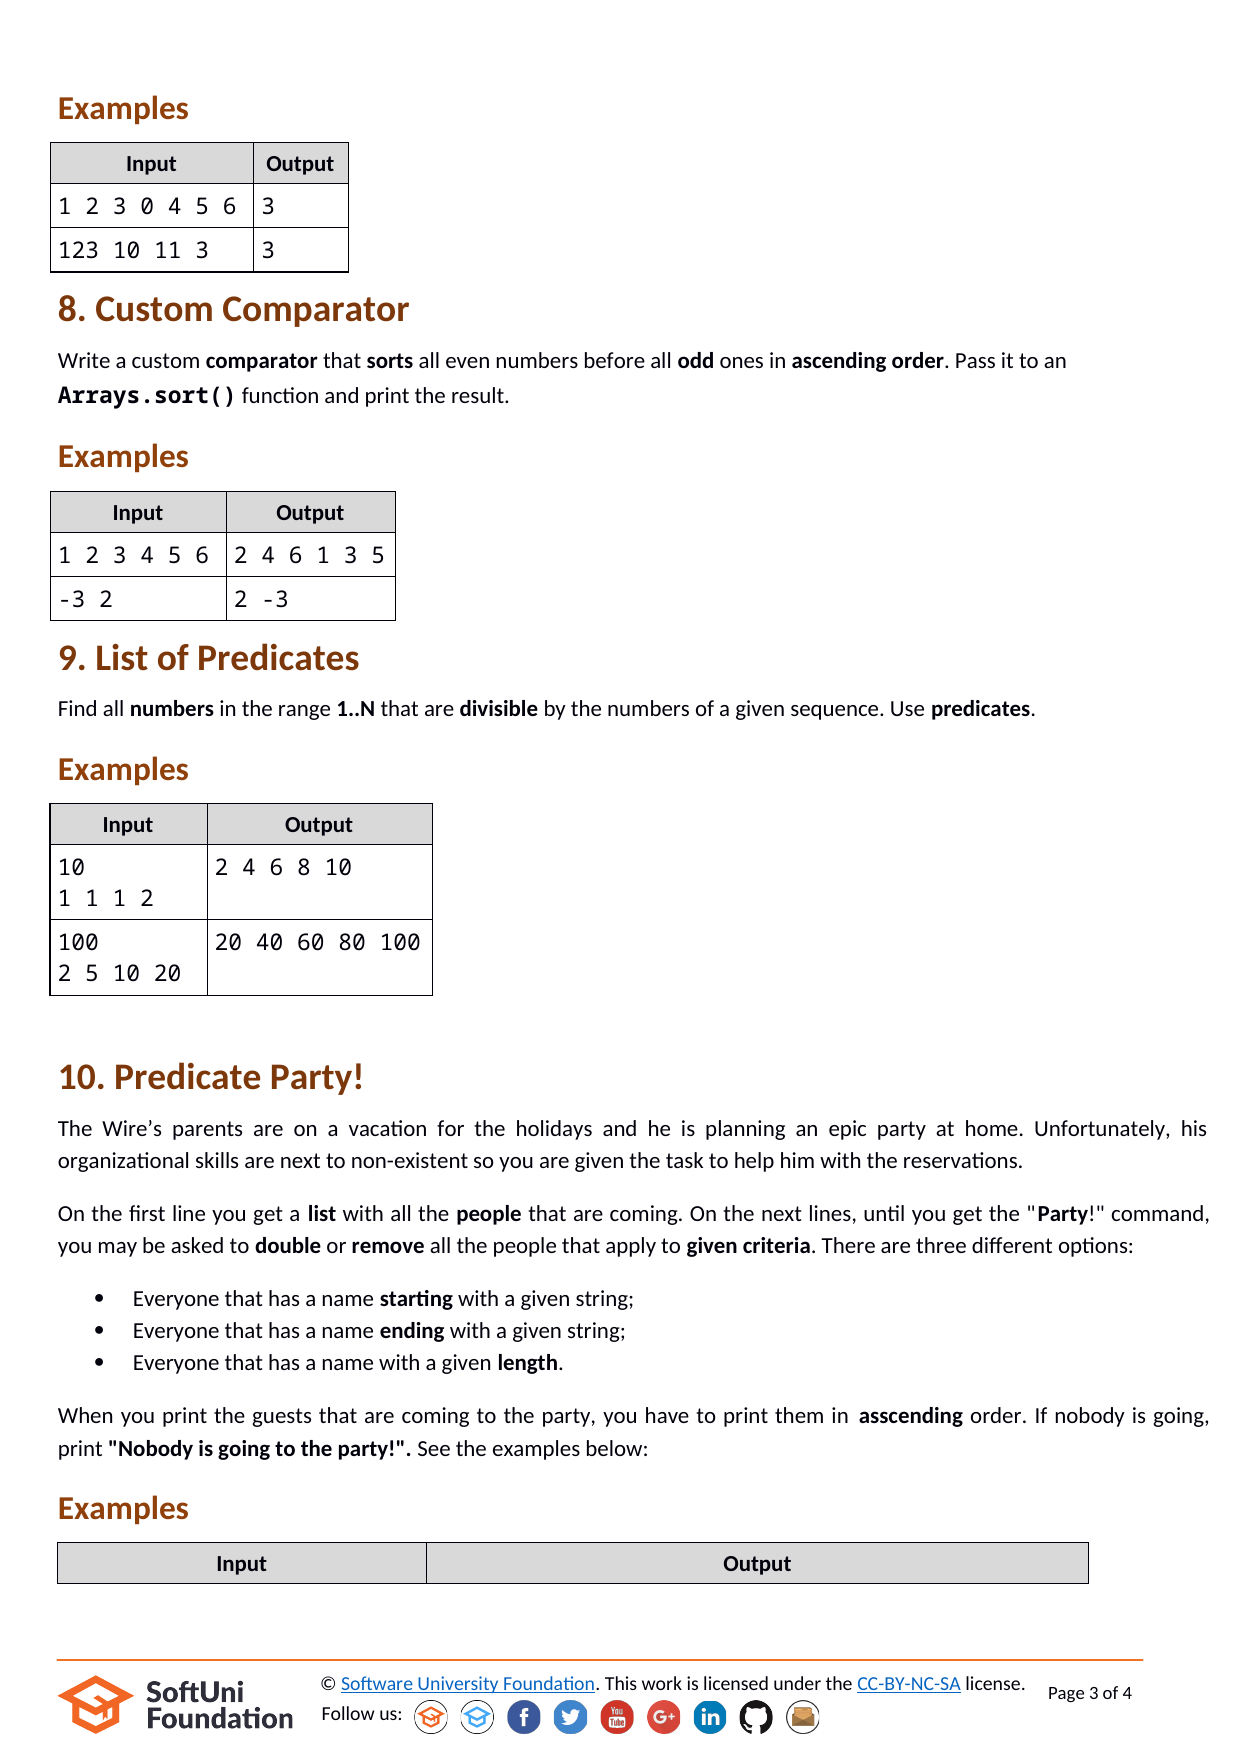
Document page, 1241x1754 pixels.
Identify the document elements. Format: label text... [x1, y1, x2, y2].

table_header Output [254, 143, 348, 183]
table_cell 1 2 3 0 4 5 6 [51, 184, 253, 227]
table_cell -3 2 [51, 577, 226, 620]
table_cell 3 [254, 184, 348, 227]
text When you print the guests that are coming to the party, you have to print them in asscending order. If nobody is going, print "Nobody is going to the party!". See the examples below: [58, 1402, 1210, 1462]
table_header Input [51, 804, 207, 844]
subtitle Predicate Party! [58, 1053, 1210, 1098]
table_header Input [58, 1543, 426, 1583]
picture [414, 1700, 448, 1734]
table_header Output [208, 804, 432, 844]
table_header Output [227, 492, 395, 532]
picture [693, 1724, 703, 1734]
picture [553, 1700, 588, 1734]
table_cell 2 -3 [227, 577, 395, 620]
table_cell 2 4 6 1 3 5 [227, 533, 395, 576]
subtitle List of Predicates [58, 633, 1210, 679]
subtitle Examples [58, 436, 1210, 476]
table_cell 2 4 6 8 10 [208, 845, 432, 919]
picture [647, 1700, 681, 1734]
table_header Output [427, 1543, 1088, 1583]
subtitle Examples [58, 747, 1210, 788]
picture [507, 1700, 541, 1734]
subtitle Examples [58, 1487, 1210, 1527]
subtitle Examples [58, 87, 1210, 128]
text The Wire’s parents are on a vacation for the holidays and he is planning an epic party at home. Unfortunately, his organizational skills are next to non-existent so you are given the task to help him with the reservations. [58, 1114, 1210, 1174]
table_cell 10 1 1 1 2 [51, 845, 207, 919]
table_cell 1 2 3 4 5 6 [51, 533, 226, 576]
table_cell 20 40 60 80 100 [208, 920, 432, 994]
table_header Input [51, 492, 226, 532]
text Find all numbers in the range 1..N that are divisible by the numbers of a given sequence. Use predicates. [58, 694, 1210, 722]
picture [57, 1675, 293, 1734]
text On the first line you get a list with all the people that are coming. On the next lines, until you get the "Party!" command, you may be asked to double or remove all the people that apply to given criteria. There are three different options: [58, 1199, 1210, 1259]
picture [786, 1700, 820, 1734]
picture [600, 1700, 634, 1734]
picture [719, 1701, 727, 1710]
picture [739, 1700, 773, 1734]
list Everyone that has a name ending with a given string; [95, 1316, 1210, 1344]
text Write a custom comparator that sorts all even numbers before all odd ones in ascending order. Pass it to an Arrays.sort() function and print the result. [58, 346, 1210, 410]
table_cell 100 2 5 10 20 [51, 920, 207, 994]
table_cell 123 10 11 3 [51, 228, 253, 271]
list Everyone that has a name with a given length. [95, 1348, 1210, 1377]
table_header Input [51, 143, 253, 183]
subtitle Custom Comparator [58, 285, 1210, 331]
picture [693, 1701, 701, 1710]
picture [717, 1724, 727, 1734]
picture [460, 1700, 494, 1734]
list Everyone that has a name starting with a given string; [95, 1284, 1210, 1312]
picture [708, 1714, 719, 1724]
table_cell 3 [254, 228, 348, 271]
